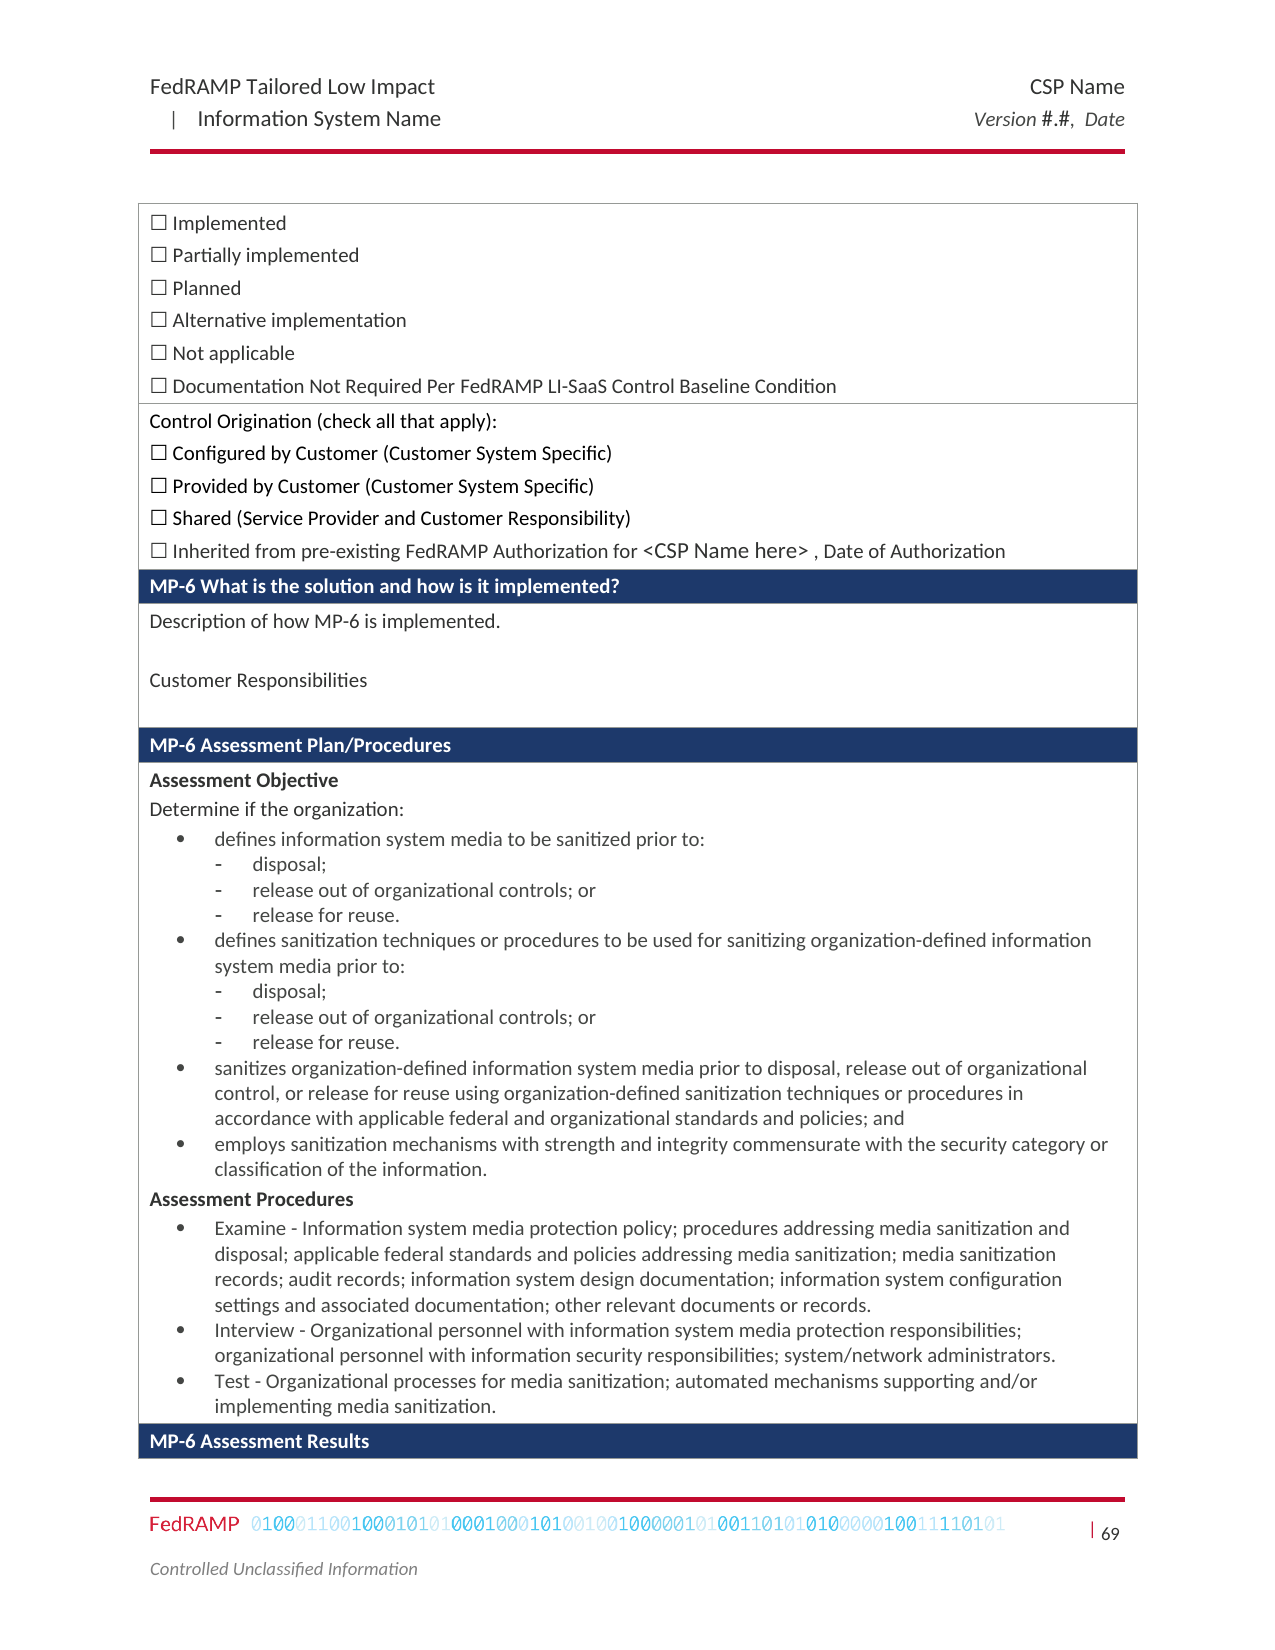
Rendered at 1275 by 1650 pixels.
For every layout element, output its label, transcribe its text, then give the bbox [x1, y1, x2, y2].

table_cell Control Origination (check all that apply): Configured by Customer (Customer System Specific) Provided by Customer (Customer System Specific) Shared (Service Provider and Customer Responsibility) Inherited from pre-existing FedRAMP Authorization for , [139, 404, 1137, 568]
table_cell MP-6 Assessment Plan/Procedures [139, 728, 1137, 762]
picture [150, 1514, 1005, 1540]
table_cell Assessment Objective Determine if the organization: defines information system media to be sanitized prior to: disposal; release out of organizational controls; or release for reuse. defines sanitization techniques or procedures to be used for sanitizing organization-defined information system media prior to: disposal; release out of organizational controls; or release for reuse. sanitizes organization-defined information system media prior to disposal, release out of organizational control, or release for reuse using organization-defined sanitization techniques or procedures in accordance with applicable federal and organizational standards and policies; and employs sanitization mechanisms with strength and integrity commensurate with the security category or classification of the information. Assessment Procedures Examine - Information system media protection policy; procedures addressing media sanitization and disposal; applicable federal standards and policies addressing media sanitization; media sanitization records; audit records; information system design documentation; information system configuration settings and associated documentation; other relevant documents or records. Interview - Organizational personnel with information system media protection responsibilities; organizational personnel with information security responsibilities; system/network administrators. Test - Organizational processes for media sanitization; automated mechanisms supporting and/or implementing media sanitization. [139, 763, 1137, 1423]
table_cell Description of how MP-6 is implemented. Customer Responsibilities [139, 604, 1137, 727]
table_cell MP-6 Assessment Results [139, 1424, 1137, 1458]
table_cell MP-6 What is the solution and how is it implemented? [139, 570, 1137, 603]
